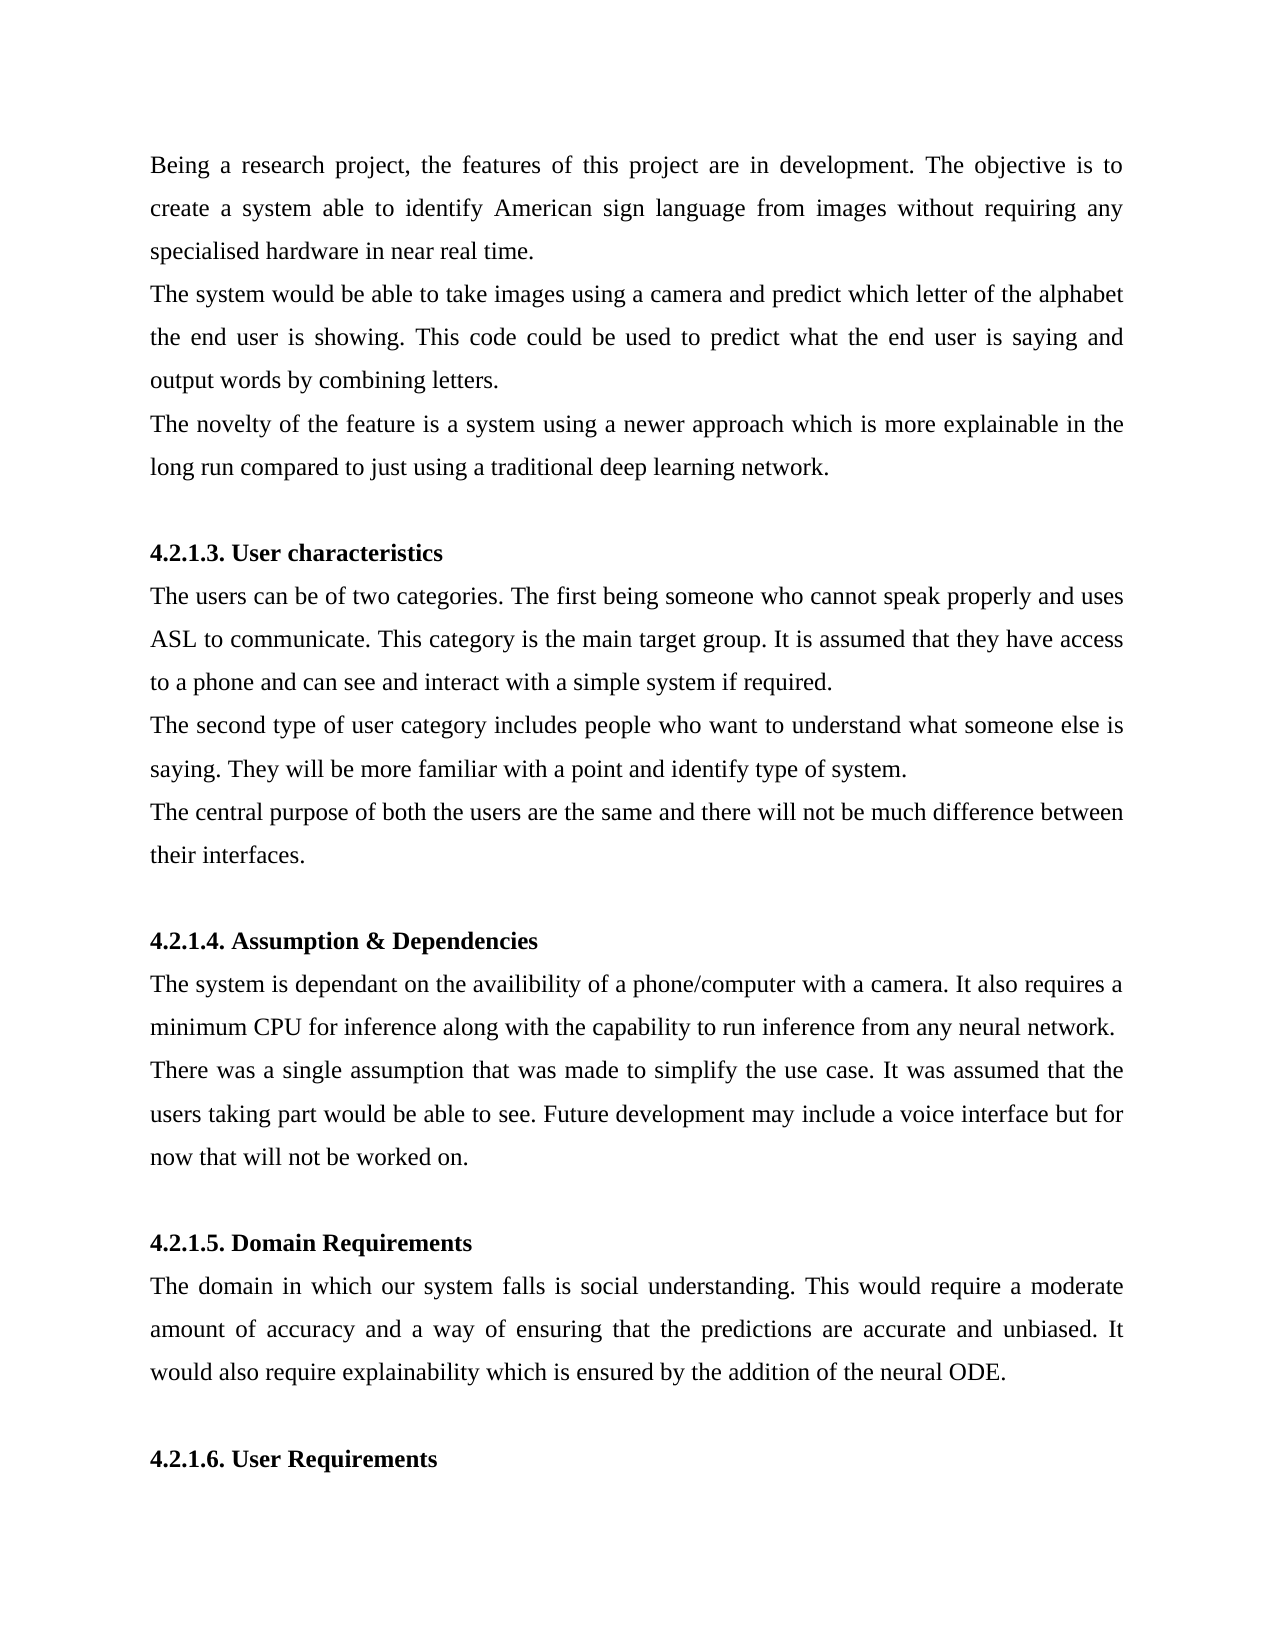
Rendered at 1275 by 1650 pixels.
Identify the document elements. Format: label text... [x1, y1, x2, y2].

text 4.2.1.6. User Requirements [150, 1444, 1125, 1472]
text The novelty of the feature is a system using a newer approach which is more explainable in the long run compared to just using a traditional deep learning network. [150, 409, 1125, 481]
text The system would be able to take images using a camera and predict which letter of the alphabet the end user is showing. This code could be used to predict what the end user is saying and output words by combining letters. [150, 279, 1125, 394]
text The central purpose of both the users are the same and there will not be much difference between their interfaces. [150, 797, 1125, 869]
text 4.2.1.5. Domain Requirements [150, 1228, 1125, 1257]
text Being a research project, the features of this project are in development. The objective is to create a system able to identify American sign language from images without requiring any specialised hardware in near real time. [150, 150, 1125, 265]
text 4.2.1.4. Assumption & Dependencies [150, 926, 1125, 955]
text The users can be of two categories. The first being someone who cannot speak properly and uses ASL to communicate. This category is the main target group. It is assumed that they have access to a phone and can see and interact with a simple system if required. [150, 581, 1125, 696]
text 4.2.1.3. User characteristics [150, 538, 1125, 567]
text The second type of user category includes people who want to understand what someone else is saying. They will be more familiar with a point and identify type of system. [150, 711, 1125, 782]
text There was a single assumption that was made to simplify the use case. It was assumed that the users taking part would be able to see. Future development may include a voice interface but for now that will not be worked on. [150, 1056, 1125, 1171]
text The system is dependant on the availibility of a phone/computer with a camera. It also requires a minimum CPU for inference along with the capability to run inference from any neural network. [150, 969, 1125, 1041]
text The domain in which our system falls is social understanding. This would require a moderate amount of accuracy and a way of ensuring that the predictions are accurate and unbiased. It would also require explainability which is ensured by the addition of the neural ODE. [150, 1271, 1125, 1386]
